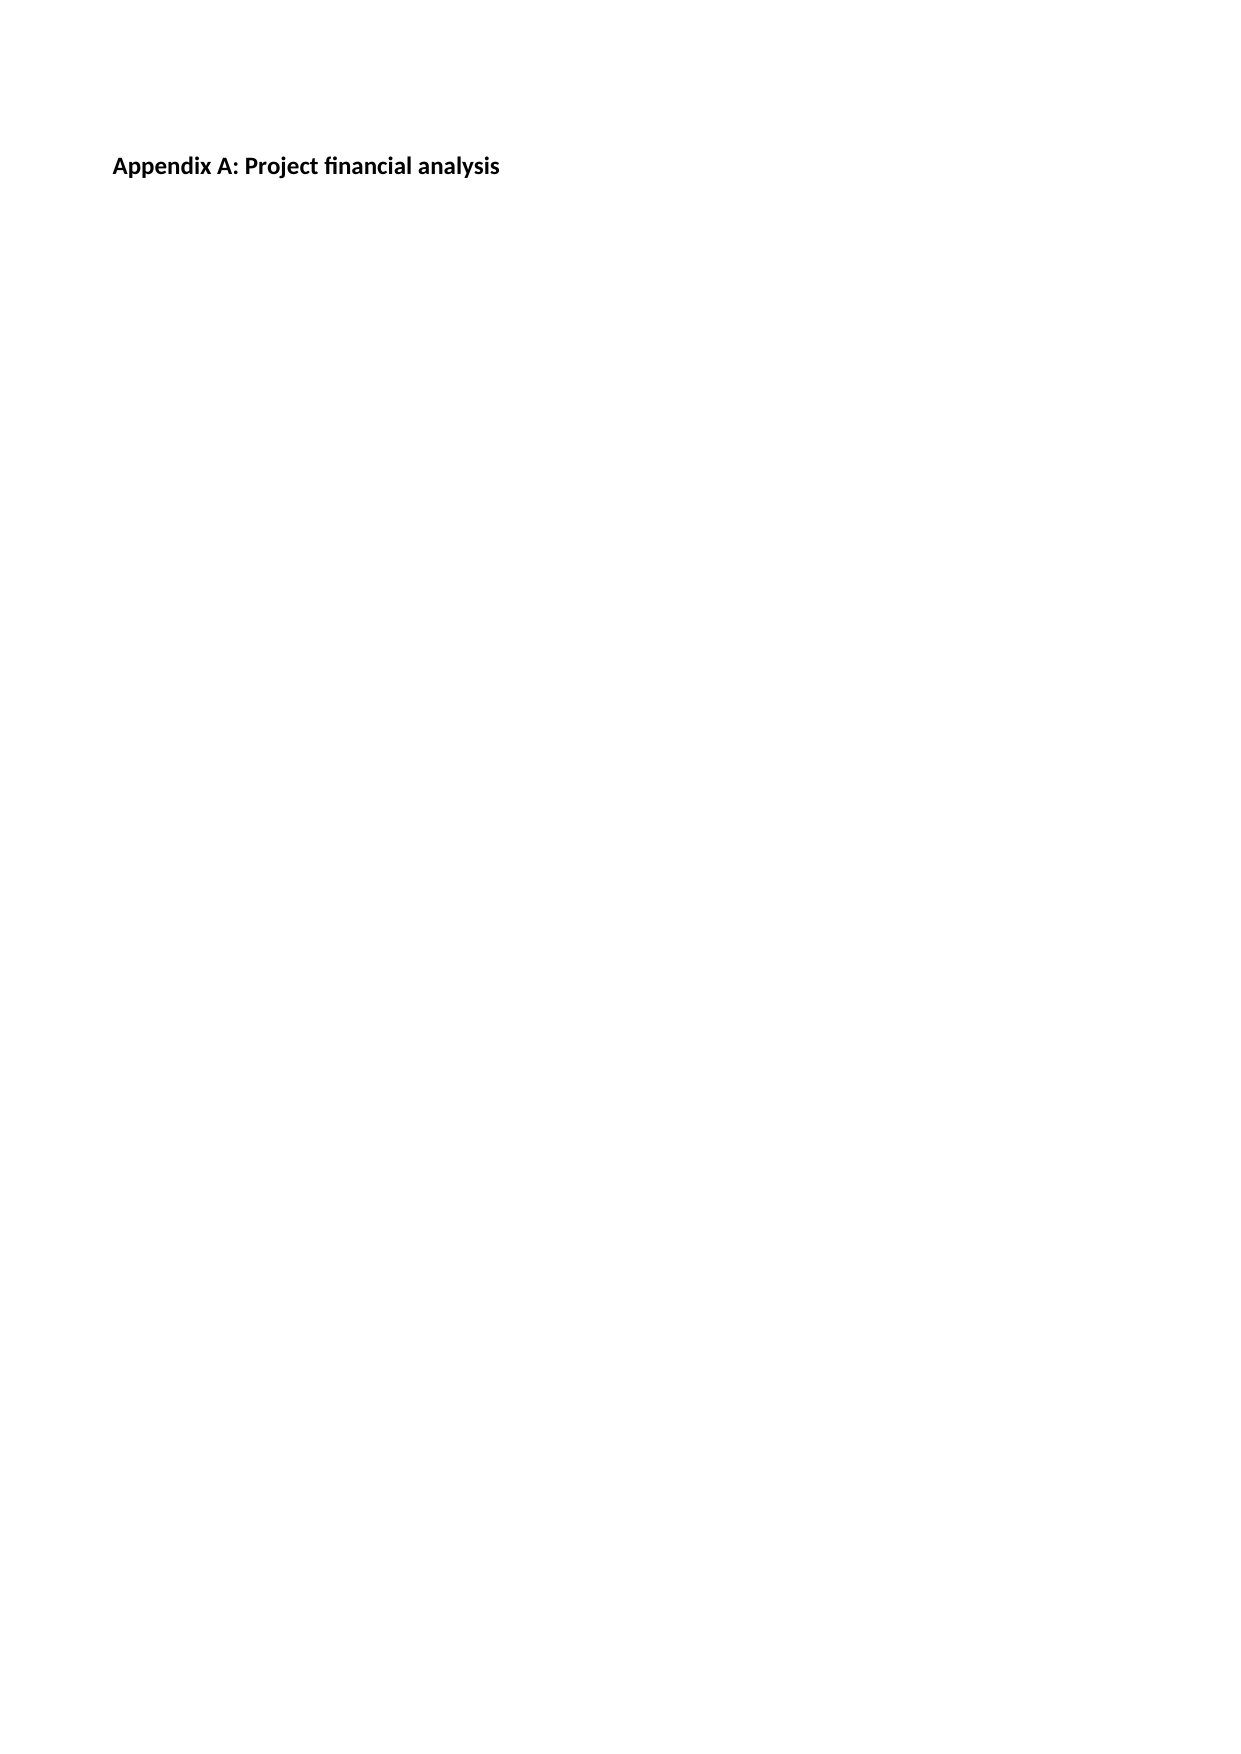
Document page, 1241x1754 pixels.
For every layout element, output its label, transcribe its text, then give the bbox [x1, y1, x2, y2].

text Appendix A: Project financial analysis [112, 150, 1128, 181]
